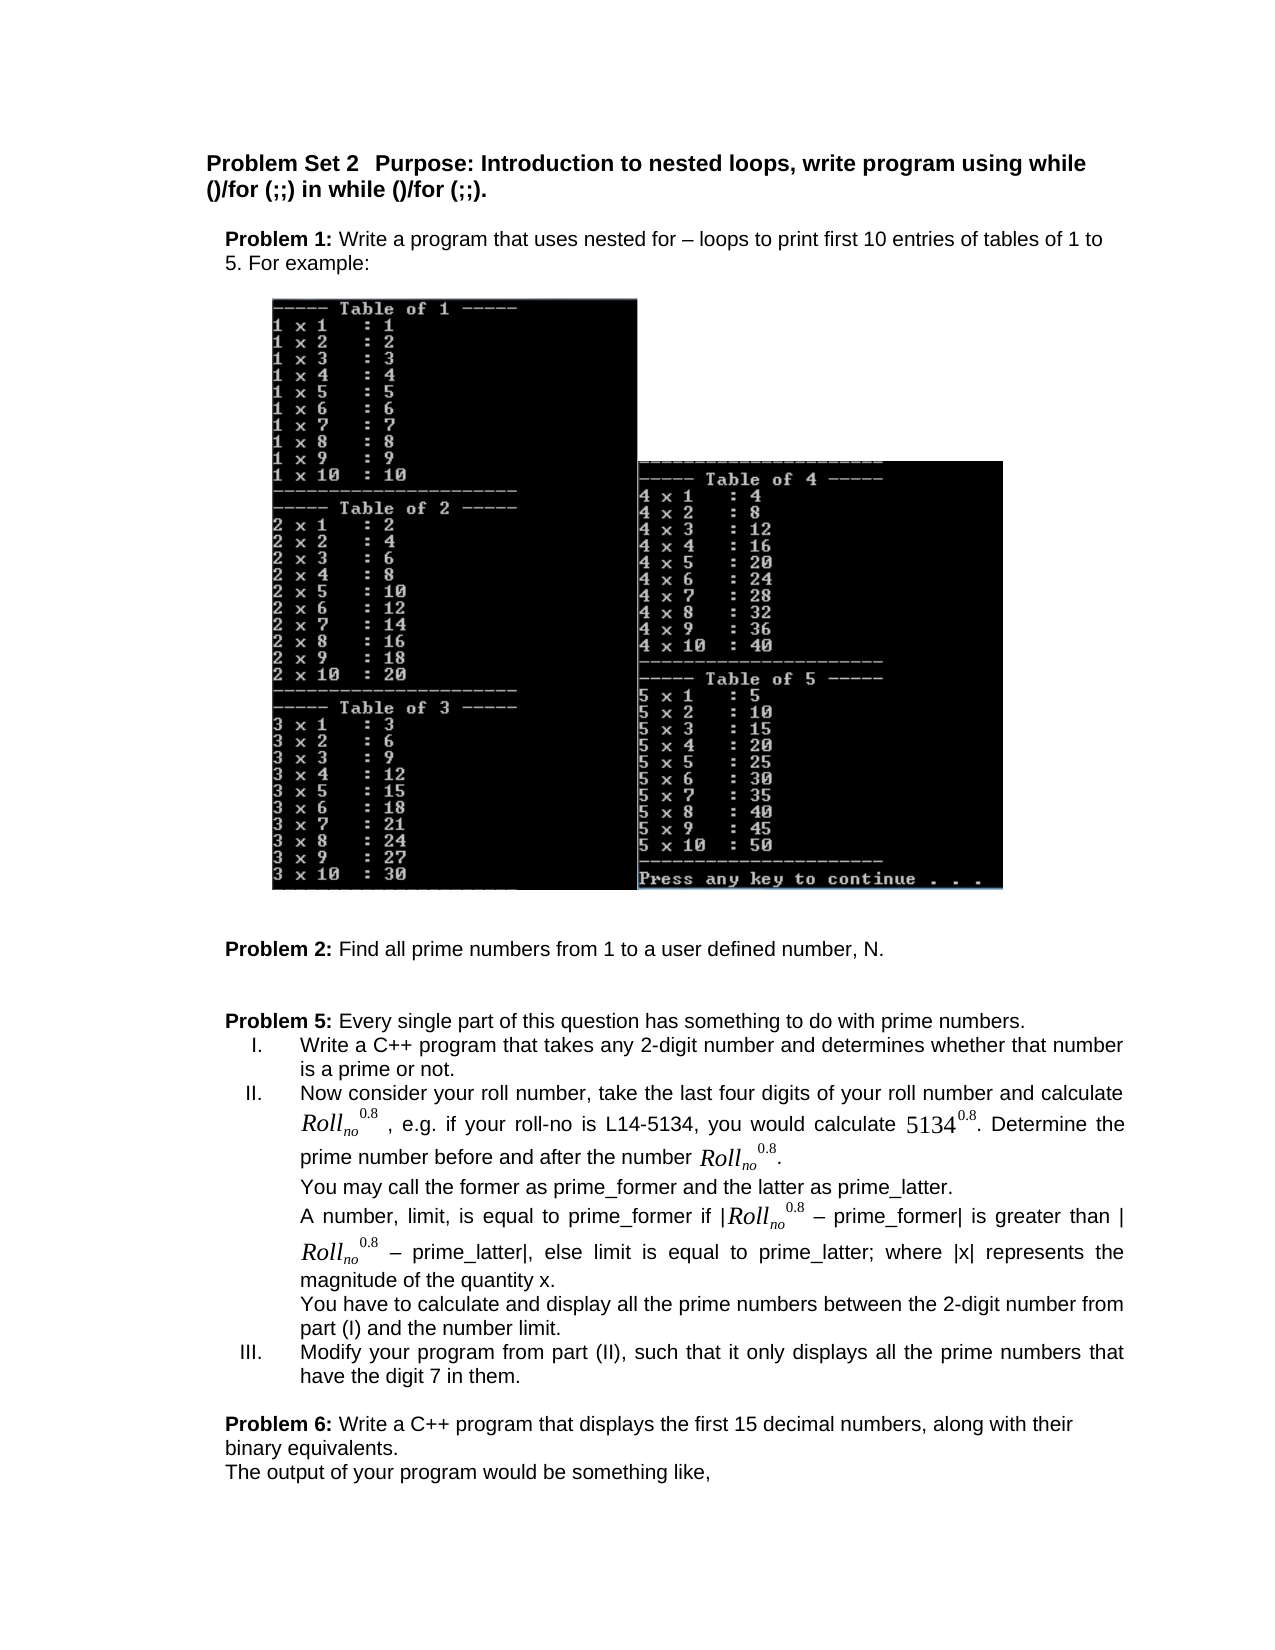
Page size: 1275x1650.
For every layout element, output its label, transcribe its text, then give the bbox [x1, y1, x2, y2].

picture [272, 298, 1003, 890]
list Purpose: Introduction to nested loops, write program using while ()/for (;;) in while ()/for (;;). [206, 150, 1125, 203]
list Write a C++ program that takes any 2-digit number and determines whether that number is a prime or not. [262, 1033, 1125, 1081]
text A number, limit, is equal to prime_former if | – prime_former| is greater than | – prime_latter|, else limit is equal to prime_latter; where |x| represents the magnitude of the quantity x. [300, 1198, 1125, 1292]
text Problem 5: Every single part of this question has something to do with prime numbers. [225, 1009, 1125, 1033]
text Problem 6: Write a C++ program that displays the first 15 decimal numbers, along with their binary equivalents. [225, 1412, 1125, 1460]
list Modify your program from part (II), such that it only displays all the prime numbers that have the digit 7 in them. [262, 1340, 1125, 1388]
text You may call the former as prime_former and the latter as prime_latter. [300, 1174, 1125, 1198]
text Problem 1: Write a program that uses nested for – loops to print first 10 entries of tables of 1 to 5. For example: [225, 227, 1125, 274]
text Problem 2: Find all prime numbers from 1 to a user defined number, N. [225, 937, 1125, 961]
text You have to calculate and display all the prime numbers between the 2-digit number from part (I) and the number limit. [300, 1292, 1125, 1340]
text The output of your program would be something like, [225, 1460, 1125, 1484]
list Now consider your roll number, take the last four digits of your roll number and calculate , e.g. if your roll-no is L14-5134, you would calculate . Determine the prime number before and after the number . [262, 1081, 1125, 1174]
